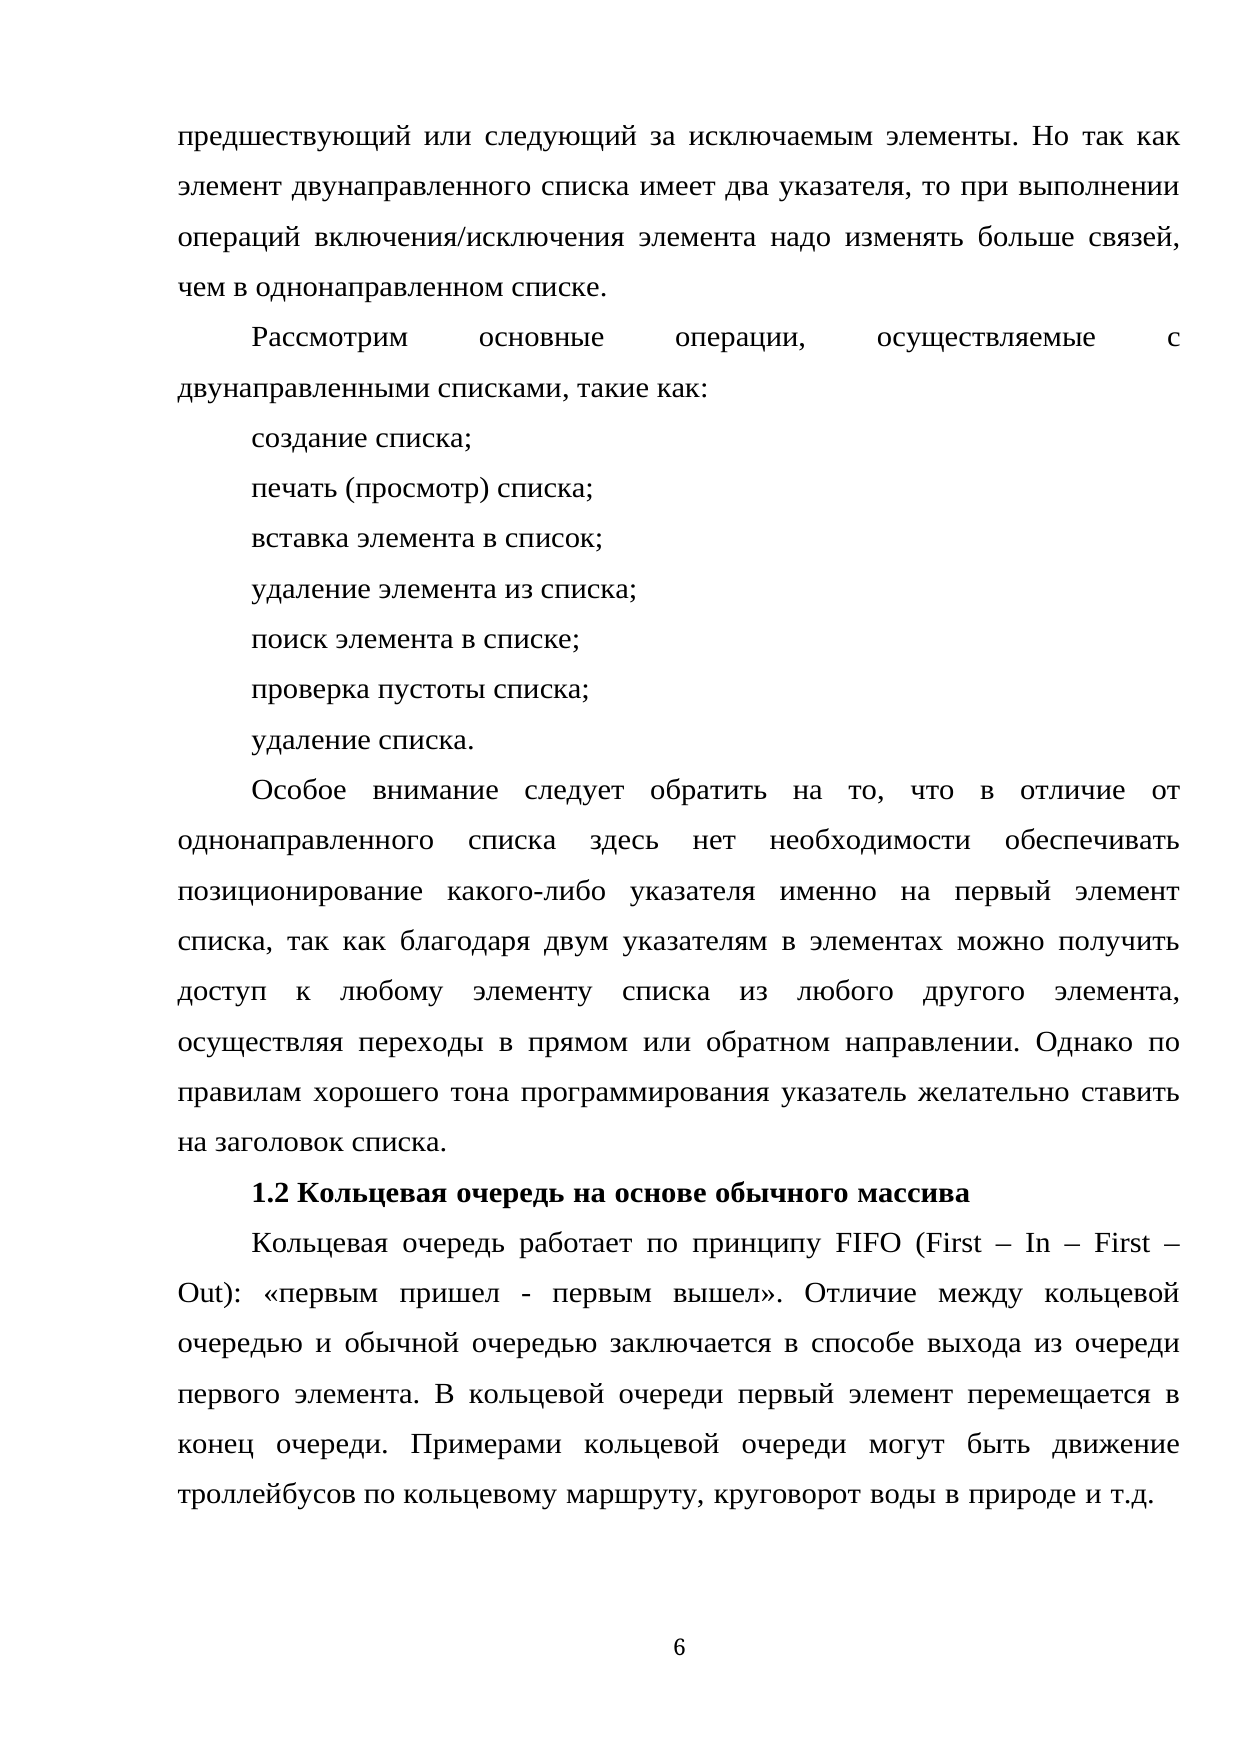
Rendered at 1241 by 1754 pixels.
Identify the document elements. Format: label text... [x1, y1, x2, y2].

text печать (просмотр) списка; [177, 470, 1181, 504]
text вставка элемента в список; [177, 521, 1181, 554]
text проверка пустоты списка; [177, 672, 1181, 705]
text Особое внимание следует обратить на то, что в отличие от однонаправленного списка здесь нет необходимости обеспечивать позиционирование какого-либо указателя именно на первый элемент списка, так как благодаря двум указателям в элементах можно получить доступ к любому элементу списка из любого другого элемента, осуществляя переходы в прямом или обратном направлении. Однако по правилам хорошего тона программирования указатель желательно ставить на заголовок списка. [177, 772, 1181, 1158]
text Рассмотрим основные операции, осуществляемые с двунаправленными списками, такие как: [177, 319, 1181, 403]
text удаление элемента из списка; [177, 571, 1181, 604]
text Кольцевая очередь работает по принципу FIFO (First – In – First – Out): «первым пришел - первым вышел». Отличие между кольцевой очередью и обычной очередью заключается в способе выхода из очереди первого элемента. В кольцевой очереди первый элемент перемещается в конец очереди. Примерами кольцевой очереди могут быть движение троллейбусов по кольцевому маршруту, круговорот воды в природе и т.д. [177, 1225, 1181, 1510]
text поиск элемента в списке; [177, 621, 1181, 655]
subtitle 1.2 Кольцевая очередь на основе обычного массива [177, 1175, 1181, 1208]
text создание списка; [177, 420, 1181, 453]
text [177, 118, 1181, 303]
text удаление списка. [177, 722, 1181, 755]
